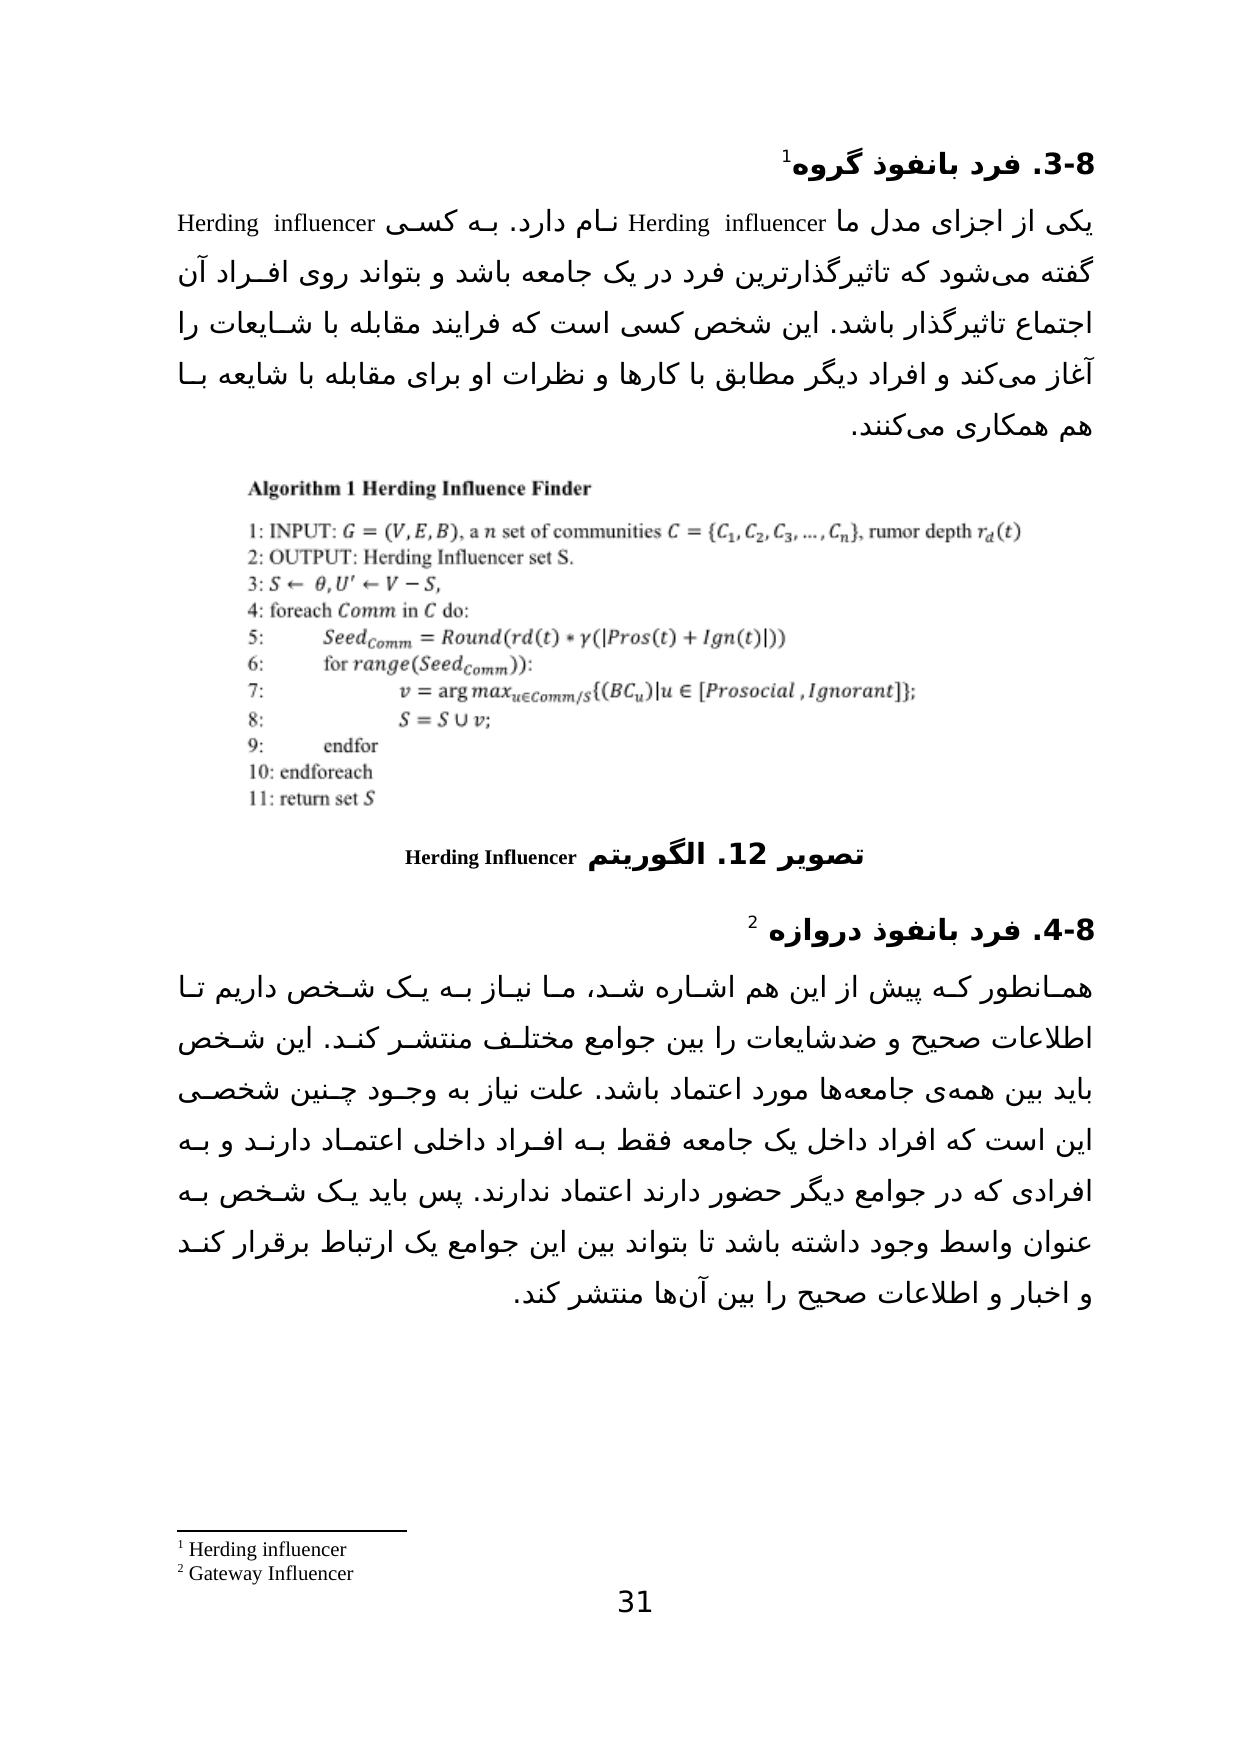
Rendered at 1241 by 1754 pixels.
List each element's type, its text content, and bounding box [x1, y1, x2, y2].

subtitle 3-8. فرد بانفوذ گروه [177, 147, 1096, 181]
subtitle 4-8. فرد بانفوذ دروازه [177, 913, 1096, 947]
picture [232, 458, 1039, 823]
text تصویر 12. الگوریتم Herding Influencer [177, 837, 1093, 871]
text یکی از اجزای مدل ما Herding influencer نام دارد. به کسی Herding influencer گفته می‌شود که تاثیرگذارترین فرد در یک جامعه باشد و بتواند روی افراد آن اجتماع تاثیرگذار باشد. این شخص کسی است که فرایند مقابله با شایعات را آغاز می‌کند و افراد دیگر مطابق با کارها و نظرات او برای مقابله با شایعه با هم همکاری می‌کنند. [177, 204, 1093, 442]
text همانطور که پیش از این هم اشاره شد، ما نیاز به یک شخص داریم تا اطلاعات صحیح و ضدشایعات را بین جوامع مختلف منتشر کند. این شخص باید بین همه‌ی جامعه‌ها مورد اعتماد باشد. علت نیاز به وجود چنین شخصی این است که افراد داخل یک جامعه فقط به افراد داخلی اعتماد دارند و به افرادی که در جوامع دیگر حضور دارند اعتماد ندارند. پس باید یک شخص به عنوان واسط وجود داشته باشد تا بتواند بین این جوامع یک ارتباط برقرار کند و اخبار و اطلاعات صحیح را بین آن‌ها منتشر کند. [177, 970, 1093, 1310]
